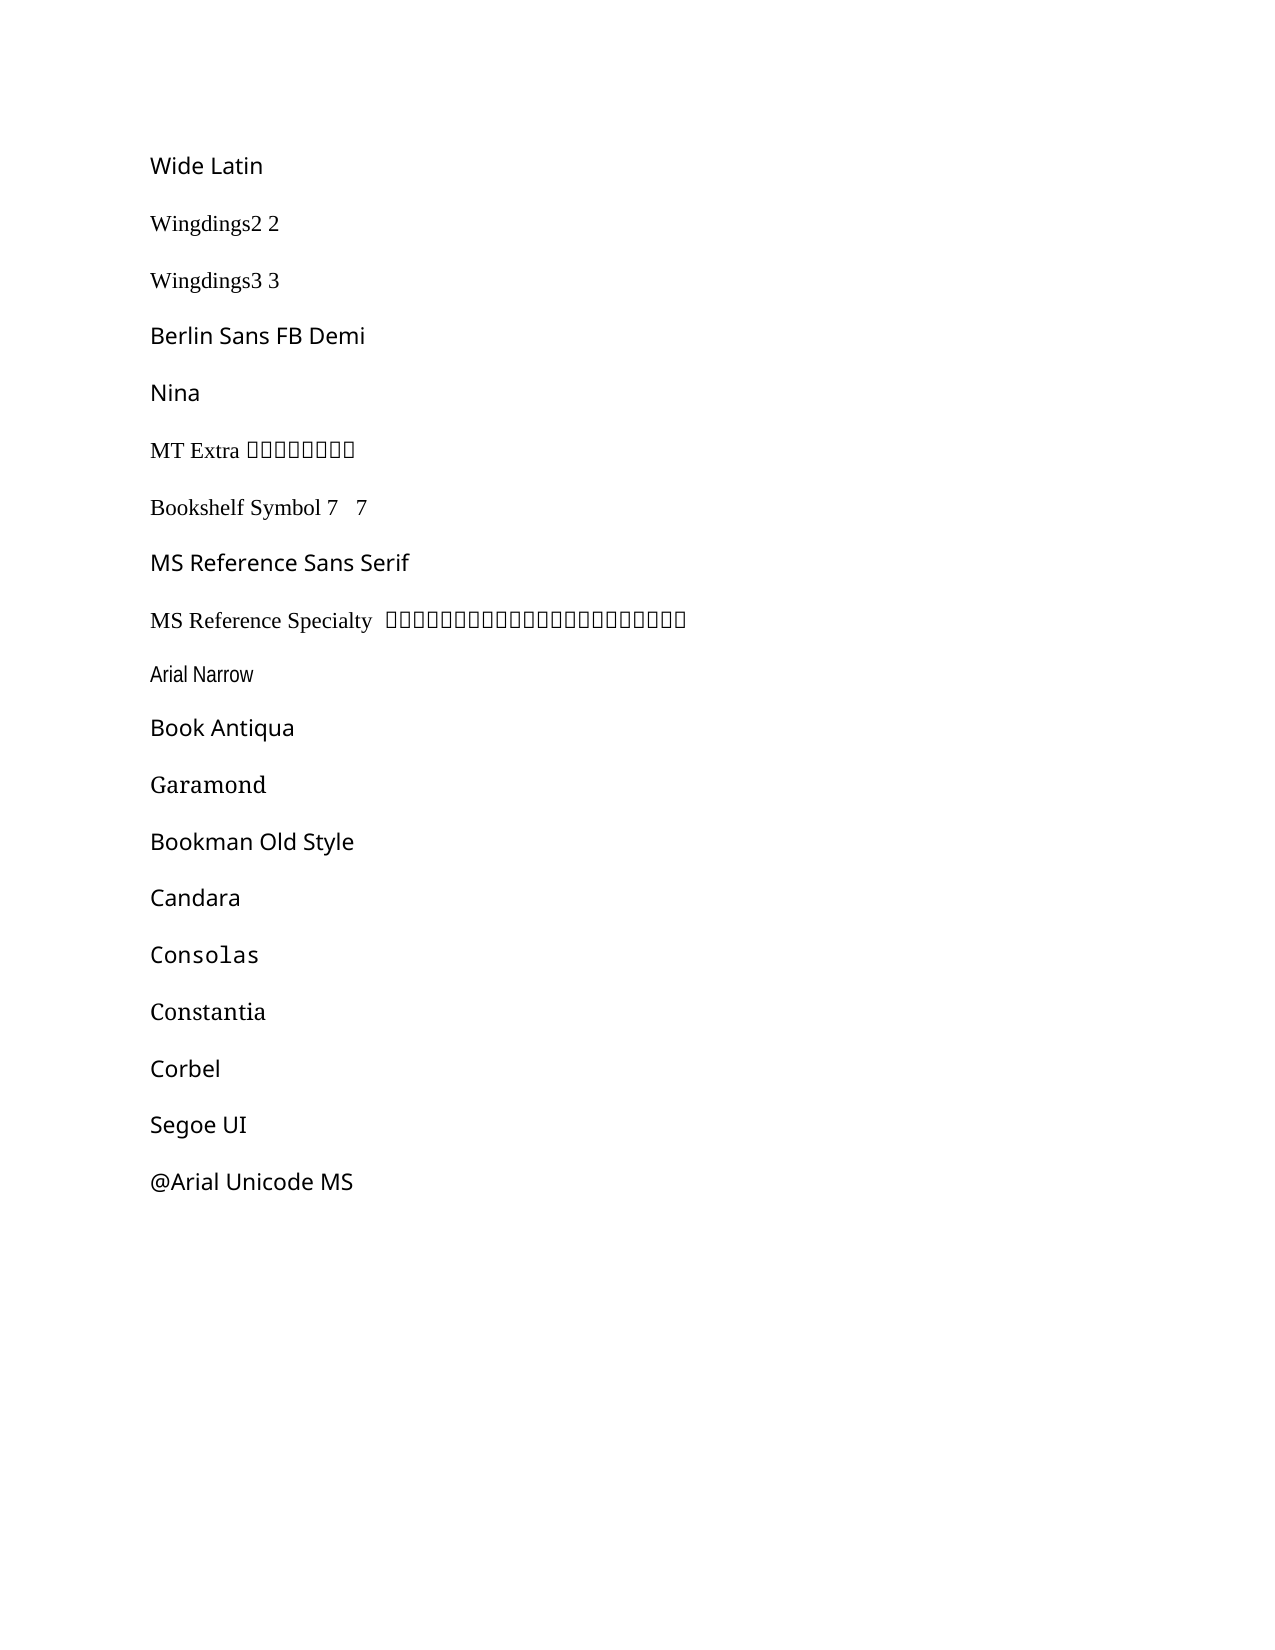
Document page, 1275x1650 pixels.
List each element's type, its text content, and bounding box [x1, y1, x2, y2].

text MS Reference Specialty  [150, 604, 1125, 635]
text Wingdings3  [150, 263, 1125, 295]
text Bookshelf Symbol 7  [150, 491, 1125, 522]
text Consolas [150, 939, 1125, 970]
text Berlin Sans FB Demi [150, 320, 1125, 352]
text Wingdings2  [150, 207, 1125, 238]
text Garamond [150, 769, 1125, 800]
text Constantia [150, 996, 1125, 1027]
text MS Reference Sans Serif [150, 547, 1125, 579]
text @Arial Unicode MS [150, 1166, 1125, 1197]
text Segoe UI [150, 1109, 1125, 1141]
text Wide Latin [150, 150, 1125, 181]
text Bookman Old Style [150, 826, 1125, 857]
text Arial Narrow [150, 661, 1125, 687]
text Candara [150, 882, 1125, 913]
text Nina [150, 377, 1125, 408]
text Book Antiqua [150, 712, 1125, 743]
text Corbel [150, 1053, 1125, 1084]
text MT Extra  [150, 434, 1125, 465]
